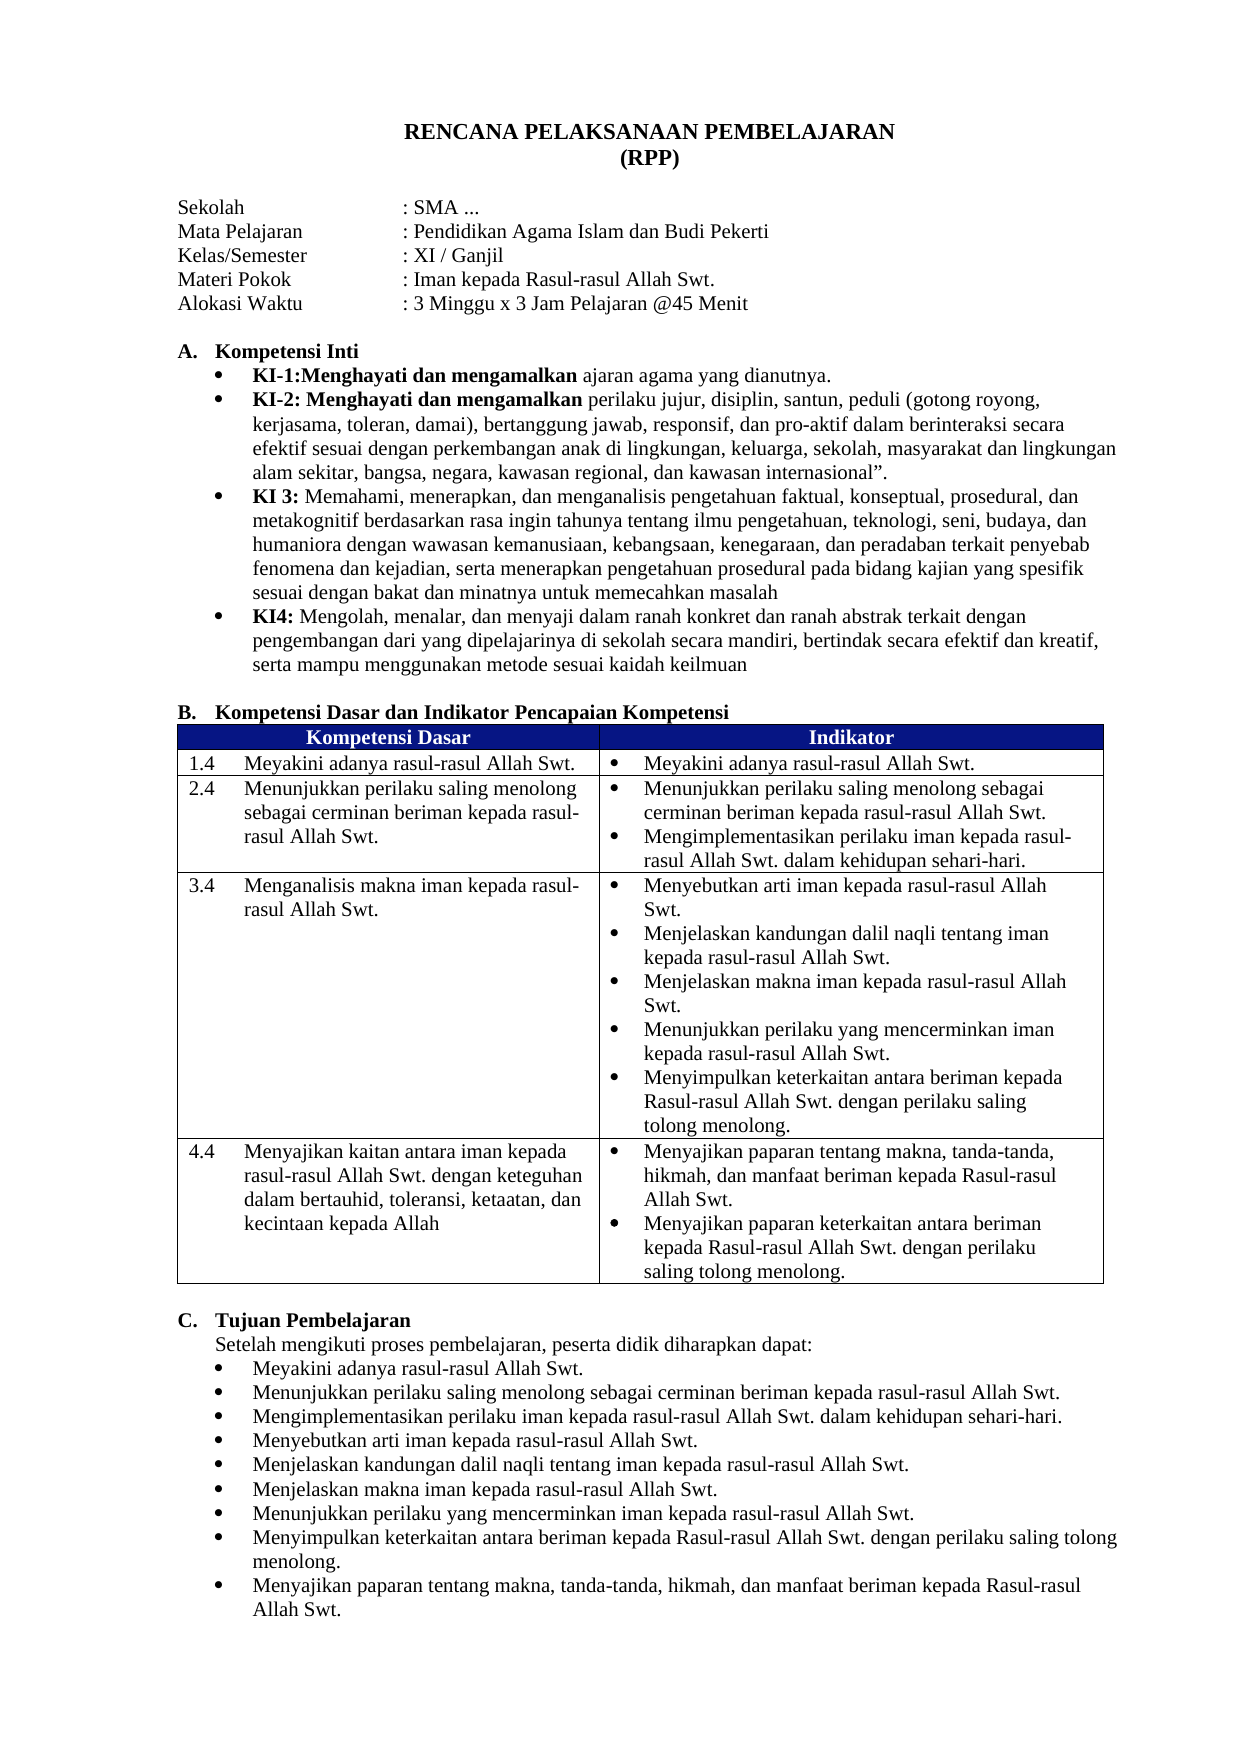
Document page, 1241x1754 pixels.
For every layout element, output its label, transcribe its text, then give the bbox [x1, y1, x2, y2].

list Menjelaskan makna iman kepada rasul-rasul Allah Swt. [215, 1476, 1122, 1501]
list Menunjukkan perilaku yang mencerminkan iman kepada rasul-rasul Allah Swt. [215, 1501, 1122, 1524]
list Meyakini adanya rasul-rasul Allah Swt. [215, 1356, 1122, 1380]
table_cell 4.4 Menyajikan kaitan antara iman kepada rasul-rasul Allah Swt. dengan keteguhan dalam bertauhid, toleransi, ketaatan, dan kecintaan kepada Allah [178, 1139, 599, 1283]
list KI-2: Menghayati dan mengamalkan perilaku jujur, disiplin, santun, peduli (gotong royong, kerjasama, toleran, damai), bertanggung jawab, responsif, dan pro-aktif dalam berinteraksi secara efektif sesuai dengan perkembangan anak di lingkungan, keluarga, sekolah, masyarakat dan lingkungan alam sekitar, bangsa, negara, kawasan regional, dan kawasan internasional”. [215, 387, 1122, 484]
list Kompetensi Inti [177, 339, 1122, 363]
list Menyebutkan arti iman kepada rasul-rasul Allah Swt. [215, 1428, 1122, 1452]
table_cell 2.4 Menunjukkan perilaku saling menolong sebagai cerminan beriman kepada rasul-rasul Allah Swt. [178, 776, 599, 872]
table_cell Meyakini adanya rasul-rasul Allah Swt. [600, 750, 1103, 774]
table_cell Menunjukkan perilaku saling menolong sebagai cerminan beriman kepada rasul-rasul Allah Swt. Mengimplementasikan perilaku iman kepada rasul-rasul Allah Swt. dalam kehidupan sehari-hari. [600, 776, 1103, 872]
text (RPP) [177, 144, 1122, 171]
table_header Indikator [600, 725, 1103, 749]
text RENCANA PELAKSANAAN PEMBELAJARAN [177, 118, 1122, 144]
list Mengimplementasikan perilaku iman kepada rasul-rasul Allah Swt. dalam kehidupan sehari-hari. [215, 1404, 1122, 1428]
list Menunjukkan perilaku saling menolong sebagai cerminan beriman kepada rasul-rasul Allah Swt. [215, 1380, 1122, 1404]
list Menjelaskan kandungan dalil naqli tentang iman kepada rasul-rasul Allah Swt. [215, 1452, 1122, 1476]
table_cell 3.4 Menganalisis makna iman kepada rasul-rasul Allah Swt. [178, 873, 599, 1137]
text Mata Pelajaran : Pendidikan Agama Islam dan Budi Pekerti [177, 219, 1122, 243]
list Tujuan Pembelajaran [177, 1308, 1122, 1332]
text Materi Pokok : Iman kepada Rasul-rasul Allah Swt. [177, 267, 1122, 291]
text Kelas/Semester : XI / Ganjil [177, 243, 1122, 267]
list KI 3: Memahami, menerapkan, dan menganalisis pengetahuan faktual, konseptual, prosedural, dan metakognitif berdasarkan rasa ingin tahunya tentang ilmu pengetahuan, teknologi, seni, budaya, dan humaniora dengan wawasan kemanusiaan, kebangsaan, kenegaraan, dan peradaban terkait penyebab fenomena dan kejadian, serta menerapkan pengetahuan prosedural pada bidang kajian yang spesifik sesuai dengan bakat dan minatnya untuk memecahkan masalah [215, 484, 1122, 604]
list KI-1:Menghayati dan mengamalkan ajaran agama yang dianutnya. [215, 363, 1122, 387]
list Menyimpulkan keterkaitan antara beriman kepada Rasul-rasul Allah Swt. dengan perilaku saling tolong menolong. [215, 1524, 1122, 1573]
text Setelah mengikuti proses pembelajaran, peserta didik diharapkan dapat: [215, 1332, 1122, 1356]
list Menyajikan paparan tentang makna, tanda-tanda, hikmah, dan manfaat beriman kepada Rasul-rasul Allah Swt. [215, 1573, 1122, 1621]
table_cell 1.4 Meyakini adanya rasul-rasul Allah Swt. [178, 750, 599, 774]
table_cell Menyebutkan arti iman kepada rasul-rasul Allah Swt. Menjelaskan kandungan dalil naqli tentang iman kepada rasul-rasul Allah Swt. Menjelaskan makna iman kepada rasul-rasul Allah Swt. Menunjukkan perilaku yang mencerminkan iman kepada rasul-rasul Allah Swt. Menyimpulkan keterkaitan antara beriman kepada Rasul-rasul Allah Swt. dengan perilaku saling tolong menolong. [600, 873, 1103, 1137]
text Alokasi Waktu : 3 Minggu x 3 Jam Pelajaran @45 Menit [177, 291, 1122, 315]
list Kompetensi Dasar dan Indikator Pencapaian Kompetensi [177, 700, 1122, 724]
list KI4: Mengolah, menalar, dan menyaji dalam ranah konkret dan ranah abstrak terkait dengan pengembangan dari yang dipelajarinya di sekolah secara mandiri, bertindak secara efektif dan kreatif, serta mampu menggunakan metode sesuai kaidah keilmuan [215, 604, 1122, 676]
table_cell Menyajikan paparan tentang makna, tanda-tanda, hikmah, dan manfaat beriman kepada Rasul-rasul Allah Swt. Menyajikan paparan keterkaitan antara beriman kepada Rasul-rasul Allah Swt. dengan perilaku saling tolong menolong. [600, 1139, 1103, 1283]
text Sekolah : SMA ... [177, 195, 1122, 219]
table_header Kompetensi Dasar [178, 725, 599, 749]
